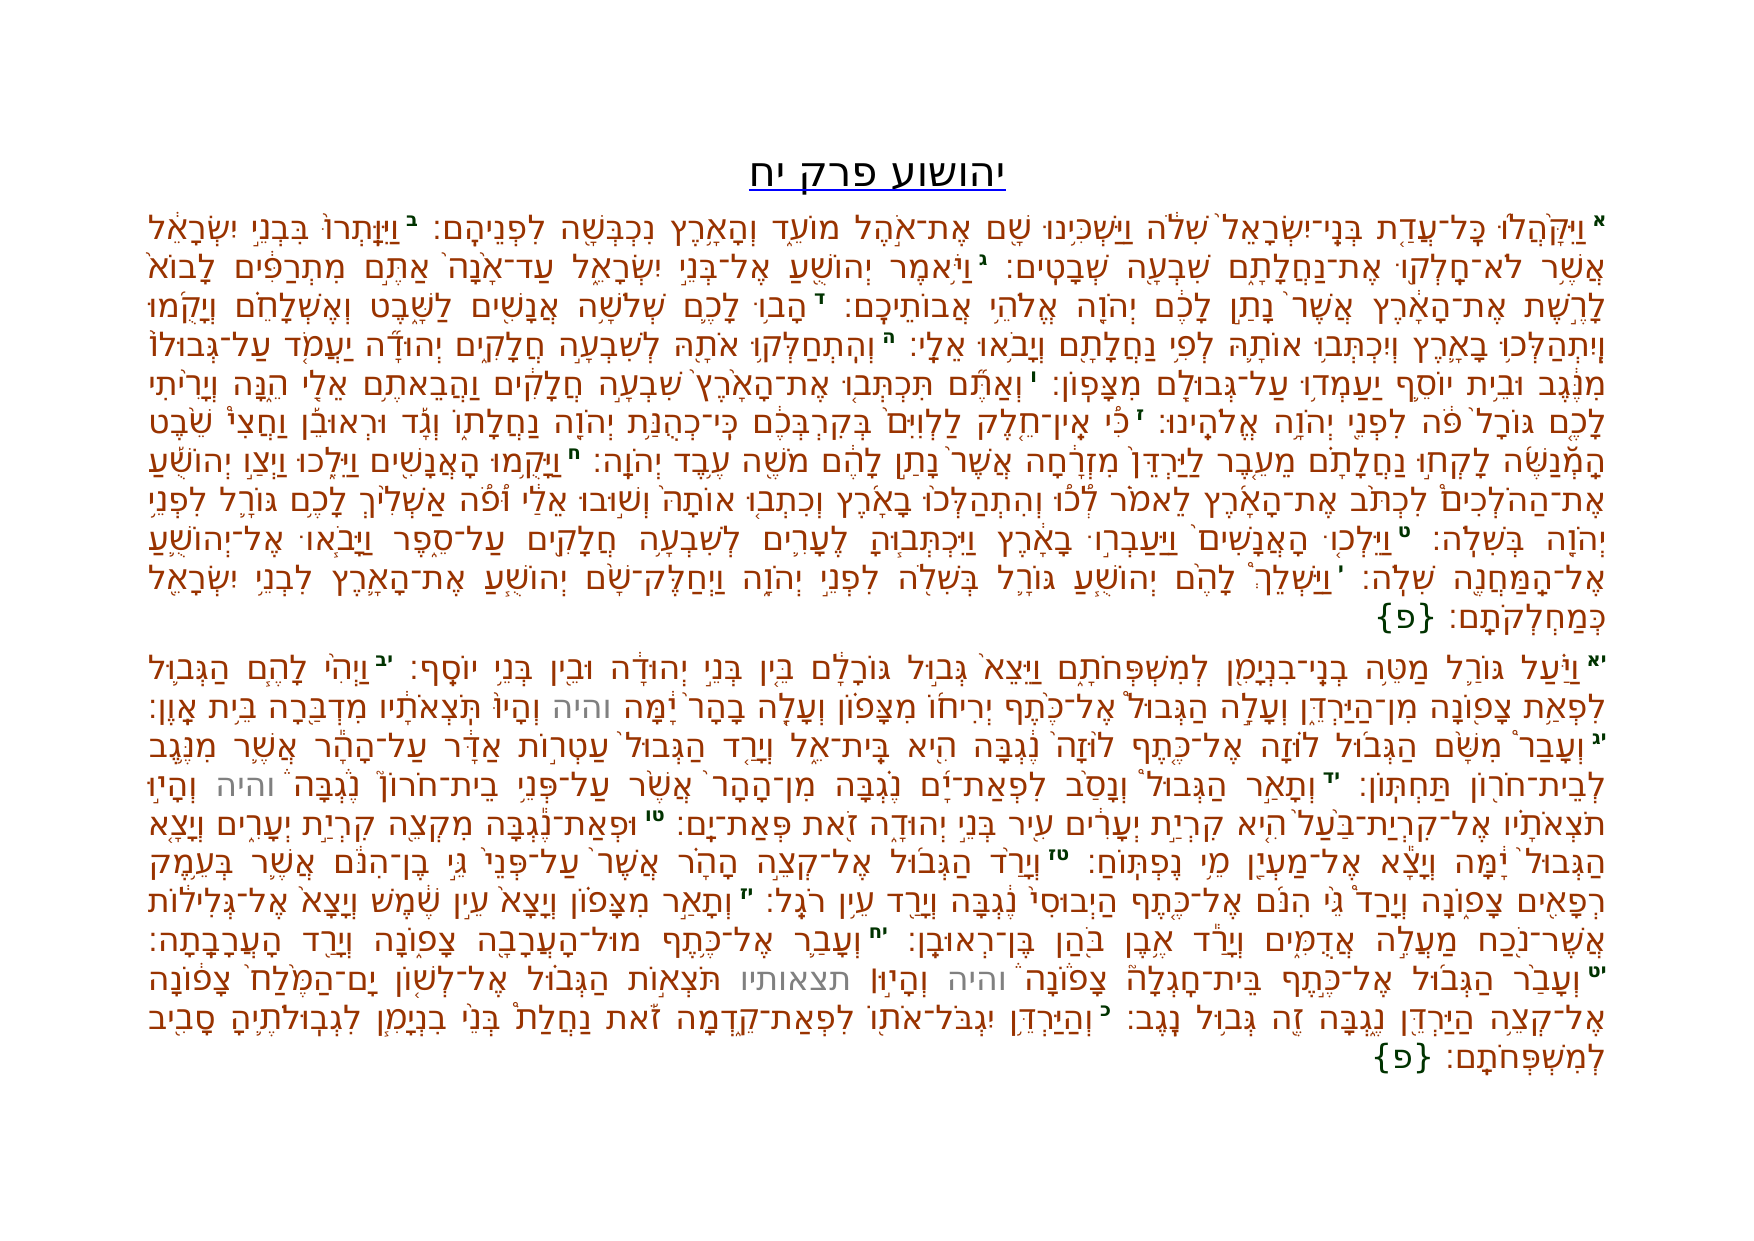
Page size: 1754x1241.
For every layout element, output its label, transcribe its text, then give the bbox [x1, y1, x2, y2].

text א וַיִּקָּ֨הֲל֜וּ כׇּל־עֲדַ֤ת בְּנֵֽי־יִשְׂרָאֵל֙ שִׁלֹ֔ה וַיַּשְׁכִּ֥ינוּ שָׁ֖ם אֶת־אֹ֣הֶל מוֹעֵ֑ד וְהָאָ֥רֶץ נִכְבְּשָׁ֖ה לִפְנֵיהֶֽם׃ ב וַיִּוָּֽתְרוּ֙ בִּבְנֵ֣י יִשְׂרָאֵ֔ל אֲשֶׁ֥ר לֹא־חָֽלְק֖וּ אֶת־נַחֲלָתָ֑ם שִׁבְעָ֖ה שְׁבָטִֽים׃ ג וַיֹּ֥אמֶר יְהוֹשֻׁ֖עַ אֶל־בְּנֵ֣י יִשְׂרָאֵ֑ל עַד־אָ֙נָה֙ אַתֶּ֣ם מִתְרַפִּ֔ים לָבוֹא֙ לָרֶ֣שֶׁת אֶת־הָאָ֔רֶץ אֲשֶׁר֙ נָתַ֣ן לָכֶ֔ם יְהֹוָ֖ה אֱלֹהֵ֥י אֲבוֹתֵיכֶֽם׃ ד הָב֥וּ לָכֶ֛ם שְׁלֹשָׁ֥ה אֲנָשִׁ֖ים לַשָּׁ֑בֶט וְאֶשְׁלָחֵ֗ם וְיָקֻ֜מוּ וְיִֽתְהַלְּכ֥וּ בָאָ֛רֶץ וְיִכְתְּב֥וּ אוֹתָ֛הּ לְפִ֥י נַחֲלָתָ֖ם וְיָבֹ֥אוּ אֵלָֽי׃ ה וְהִֽתְחַלְּק֥וּ אֹתָ֖הּ לְשִׁבְעָ֣ה חֲלָקִ֑ים יְהוּדָ֞ה יַעֲמֹ֤ד עַל־גְּבוּלוֹ֙ מִנֶּ֔גֶב וּבֵ֥ית יוֹסֵ֛ף יַעַמְד֥וּ עַל־גְּבוּלָ֖ם מִצָּפֽוֹן׃ ו וְאַתֶּ֞ם תִּכְתְּב֤וּ אֶת־הָאָ֙רֶץ֙ שִׁבְעָ֣ה חֲלָקִ֔ים וַהֲבֵאתֶ֥ם אֵלַ֖י הֵ֑נָּה וְיָרִ֨יתִי לָכֶ֤ם גּוֹרָל֙ פֹּ֔ה לִפְנֵ֖י יְהֹוָ֥ה אֱלֹהֵֽינוּ׃ ז כִּ֠י אֵֽין־חֵ֤לֶק לַלְוִיִּם֙ בְּקִרְבְּכֶ֔ם כִּֽי־כְהֻנַּ֥ת יְהֹוָ֖ה נַחֲלָת֑וֹ וְגָ֡ד וּרְאוּבֵ֡ן וַחֲצִי֩ שֵׁ֨בֶט הַֽמְﬞנַשֶּׁ֜ה לָקְח֣וּ נַחֲלָתָ֗ם מֵעֵ֤בֶר לַיַּרְדֵּן֙ מִזְרָ֔חָה אֲשֶׁר֙ נָתַ֣ן לָהֶ֔ם מֹשֶׁ֖ה עֶ֥בֶד יְהֹוָֽה׃ ח וַיָּקֻ֥מוּ הָאֲנָשִׁ֖ים וַיֵּלֵ֑כוּ וַיְצַ֣ו יְהוֹשֻׁ֡עַ אֶת־הַהֹלְכִים֩ לִכְתֹּ֨ב אֶת־הָאָ֜רֶץ לֵאמֹ֗ר לְ֠כ֠וּ וְהִתְהַלְּכ֨וּ בָאָ֜רֶץ וְכִתְב֤וּ אוֹתָהּ֙ וְשׁ֣וּבוּ אֵלַ֔י וּ֠פֹ֠ה אַשְׁלִ֨יךְ לָכֶ֥ם גּוֹרָ֛ל לִפְנֵ֥י יְהֹוָ֖ה בְּשִׁלֹֽה׃ ט וַיֵּלְכ֤וּ הָאֲנָשִׁים֙ וַיַּעַבְר֣וּ בָאָ֔רֶץ וַיִּכְתְּב֧וּהָ לֶעָרִ֛ים לְשִׁבְעָ֥ה חֲלָקִ֖ים עַל־סֵ֑פֶר וַיָּבֹ֧אוּ אֶל־יְהוֹשֻׁ֛עַ אֶל־הַֽמַּחֲנֶ֖ה שִׁלֹֽה׃ י וַיַּשְׁלֵךְ֩ לָהֶ֨ם יְהוֹשֻׁ֧עַ גּוֹרָ֛ל בְּשִׁלֹ֖ה לִפְנֵ֣י יְהֹוָ֑ה וַיְחַלֶּק־שָׁ֨ם יְהוֹשֻׁ֧עַ אֶת־הָאָ֛רֶץ לִבְנֵ֥י יִשְׂרָאֵ֖ל כְּמַחְלְקֹתָֽם׃ {פ} [148, 558, 1606, 636]
text יהושוע פרק יח [148, 148, 1606, 196]
